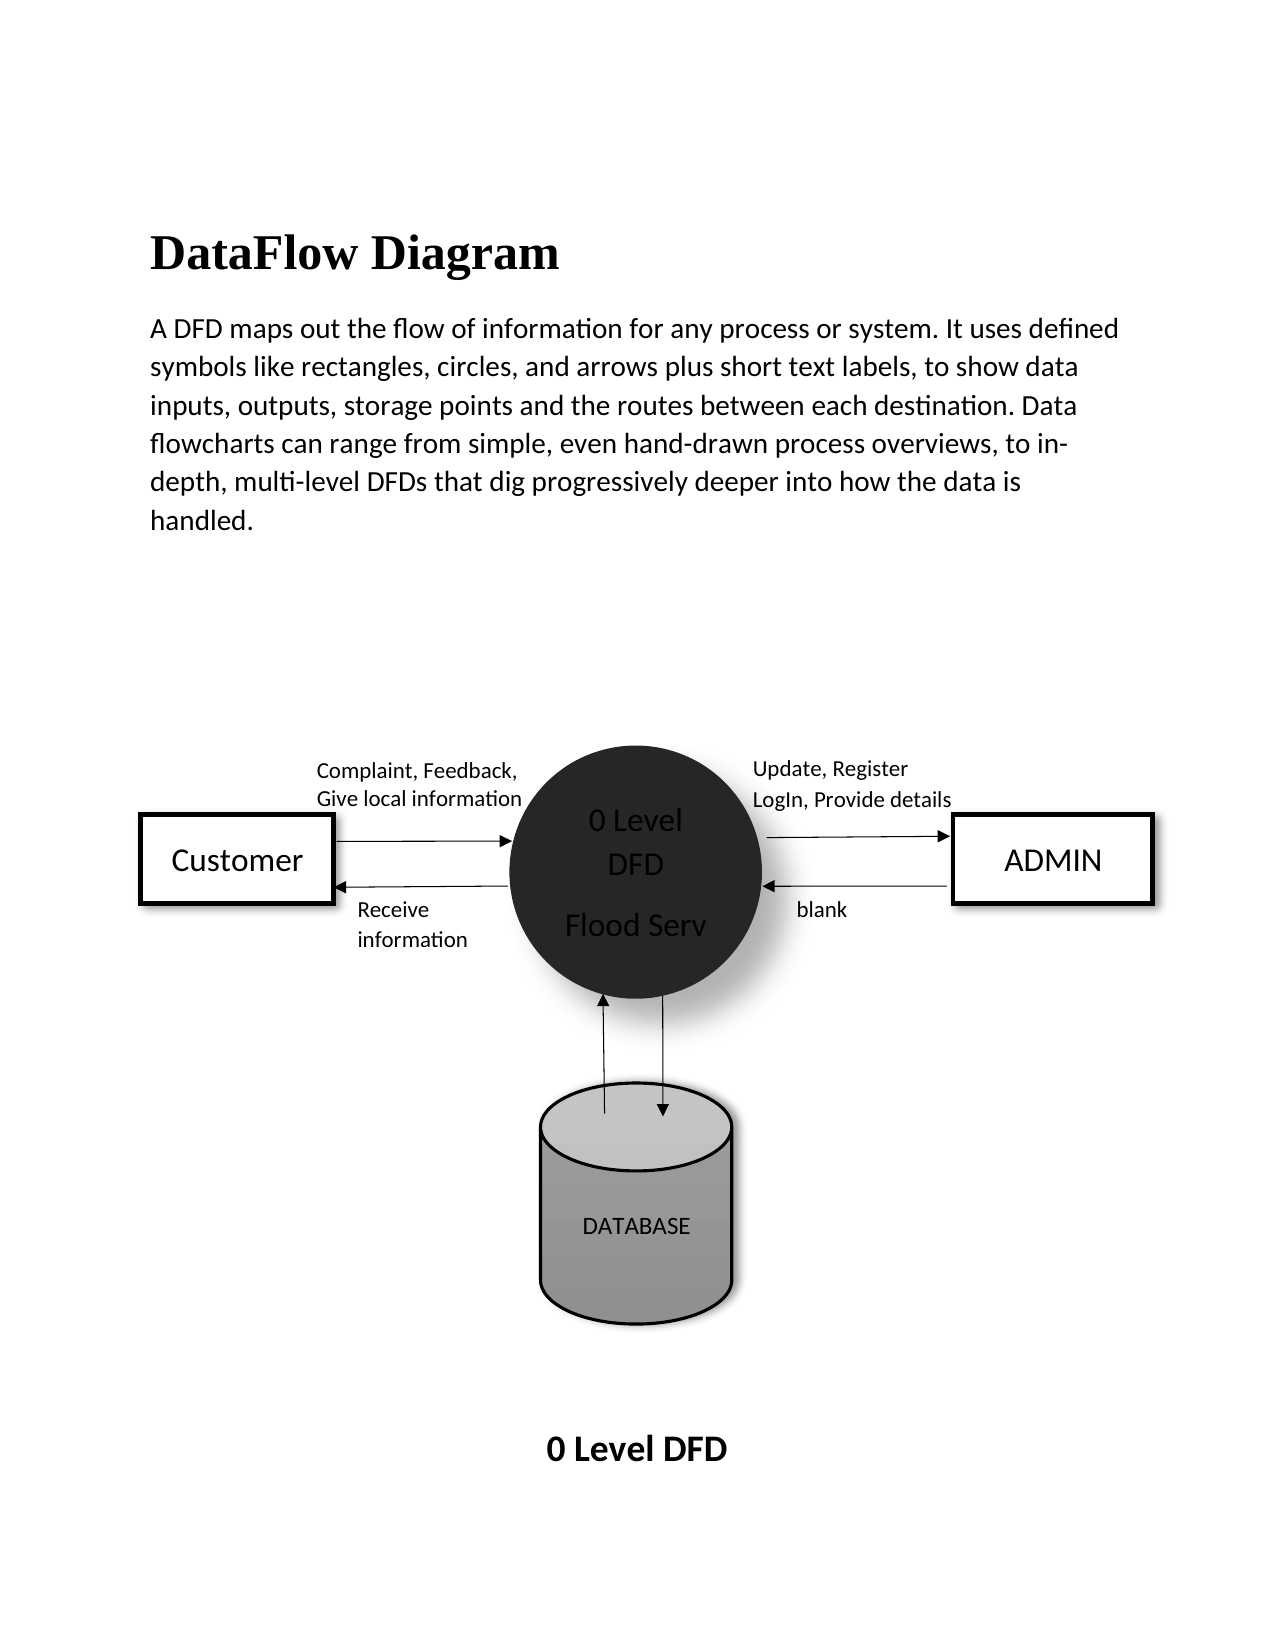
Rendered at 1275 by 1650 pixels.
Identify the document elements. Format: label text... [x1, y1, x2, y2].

subtitle DataFlow Diagram [150, 223, 1125, 281]
text A DFD maps out the flow of information for any process or system. It uses defined symbols like rectangles, circles, and arrows plus short text labels, to show data inputs, outputs, storage points and the routes between each destination. Data flowcharts can range from simple, even hand-drawn process overviews, to in-depth, multi-level DFDs that dig progressively deeper into how the data is handled. [150, 310, 1125, 538]
